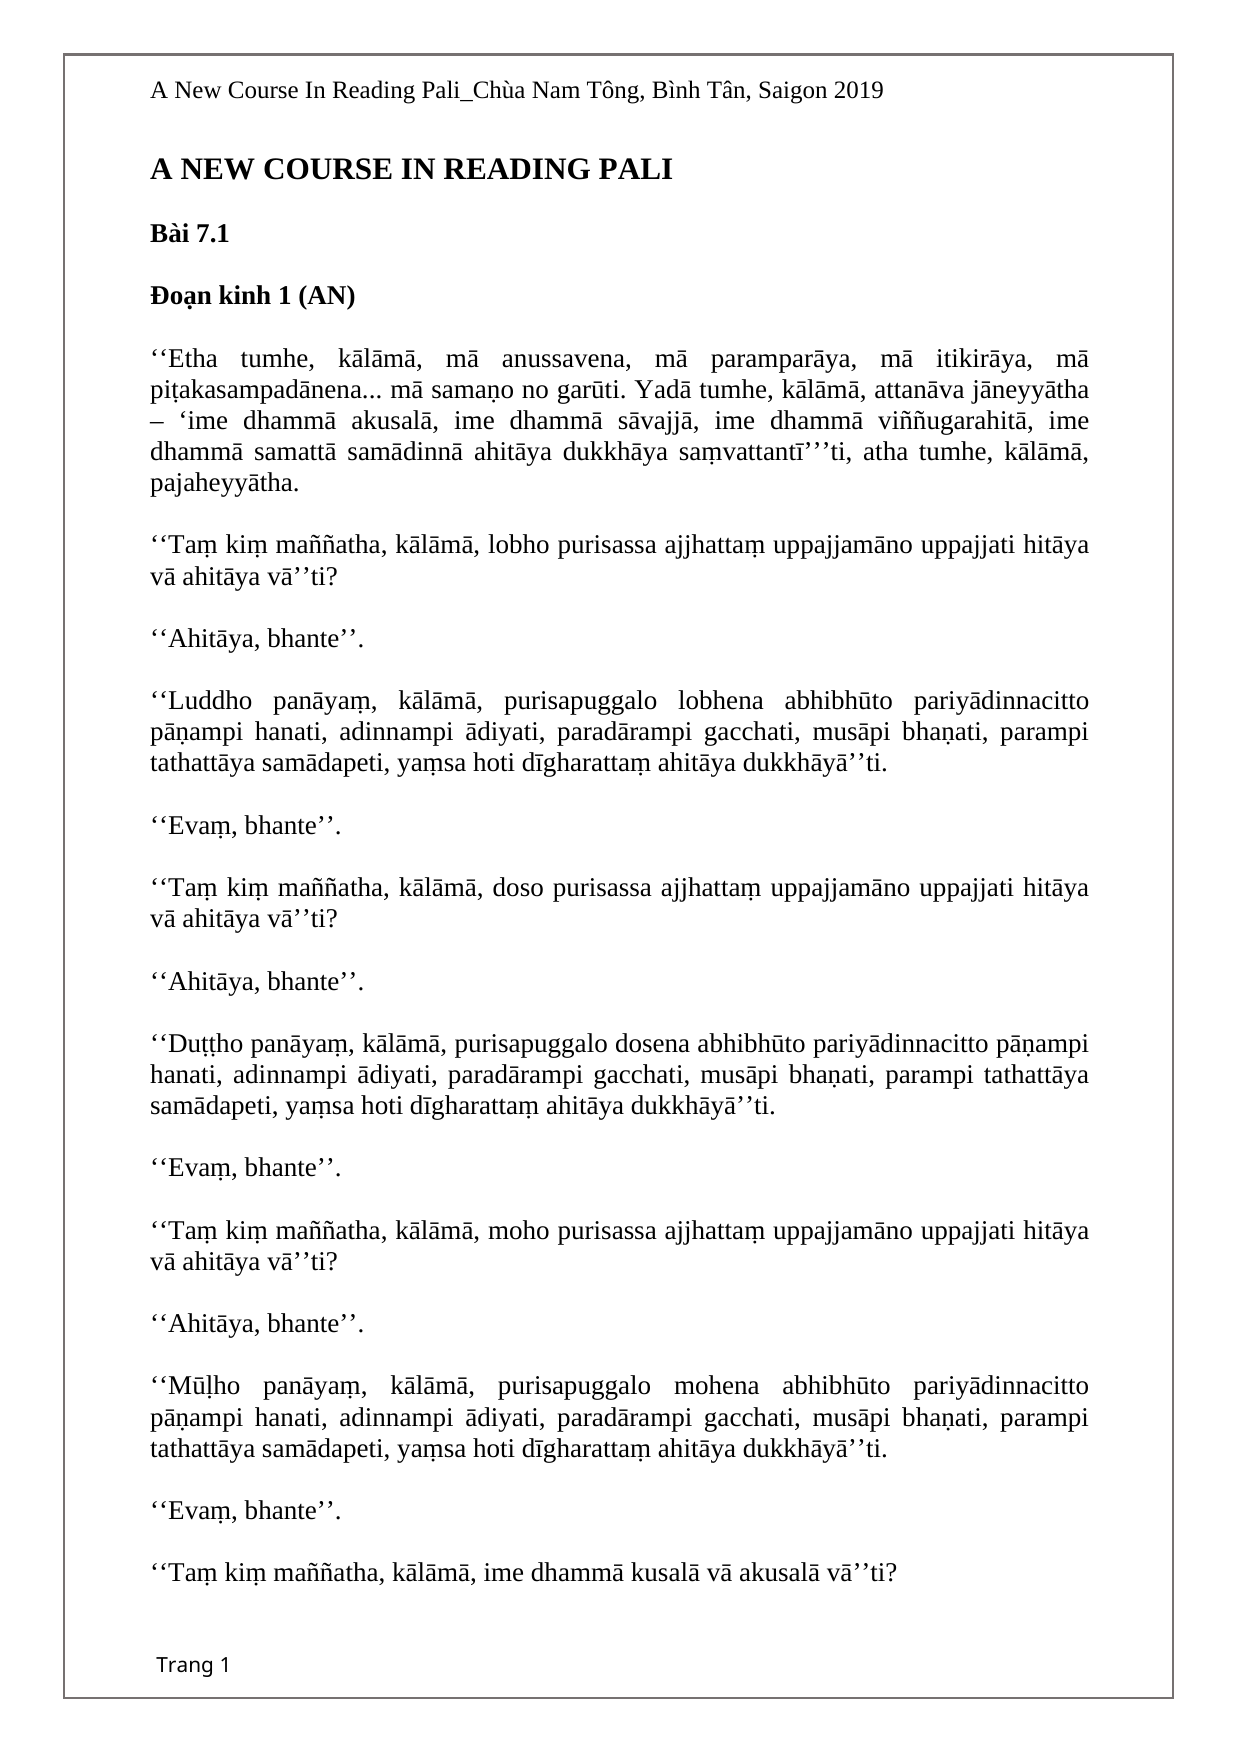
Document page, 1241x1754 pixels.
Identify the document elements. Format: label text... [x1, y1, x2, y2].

text ‘‘Evaṃ, bhante’’. [150, 1494, 1090, 1525]
text ‘‘Ahitāya, bhante’’. [150, 622, 1090, 653]
text ‘‘Taṃ kiṃ maññatha, kālāmā, lobho purisassa ajjhattaṃ uppajjamāno uppajjati hitāya vā ahitāya vā’’ti? [150, 528, 1090, 591]
text ‘‘Evaṃ, bhante’’. [150, 1151, 1090, 1183]
text ‘‘Taṃ kiṃ maññatha, kālāmā, moho purisassa ajjhattaṃ uppajjamāno uppajjati hitāya vā ahitāya vā’’ti? [150, 1214, 1090, 1276]
text ‘‘Taṃ kiṃ maññatha, kālāmā, doso purisassa ajjhattaṃ uppajjamāno uppajjati hitāya vā ahitāya vā’’ti? [150, 871, 1090, 933]
text Bài 7.1 [150, 217, 1090, 248]
text ‘‘Mūḷho panāyaṃ, kālāmā, purisapuggalo mohena abhibhūto pariyādinnacitto pāṇampi hanati, adinnampi ādiyati, paradārampi gacchati, musāpi bhaṇati, parampi tathattāya samādapeti, yaṃsa hoti dīgharattaṃ ahitāya dukkhāyā’’ti. [150, 1369, 1090, 1463]
text A NEW COURSE IN READING PALI [150, 150, 1090, 186]
text ‘‘Duṭṭho panāyaṃ, kālāmā, purisapuggalo dosena abhibhūto pariyādinnacitto pāṇampi hanati, adinnampi ādiyati, paradārampi gacchati, musāpi bhaṇati, parampi tathattāya samādapeti, yaṃsa hoti dīgharattaṃ ahitāya dukkhāyā’’ti. [150, 1027, 1090, 1120]
text ‘‘Ahitāya, bhante’’. [150, 1307, 1090, 1338]
text ‘‘Etha tumhe, kālāmā, mā anussavena, mā paramparāya, mā itikirāya, mā piṭakasampadānena... mā samaṇo no garūti. Yadā tumhe, kālāmā, attanāva jāneyyātha – ‘ime dhammā akusalā, ime dhammā sāvajjā, ime dhammā viññugarahitā, ime dhammā samattā samādinnā ahitāya dukkhāya saṃvattantī’’’ti, atha tumhe, kālāmā, pajaheyyātha. [150, 342, 1090, 497]
text ‘‘Taṃ kiṃ maññatha, kālāmā, ime dhammā kusalā vā akusalā vā’’ti? [150, 1556, 1090, 1587]
text ‘‘Evaṃ, bhante’’. [150, 809, 1090, 840]
text ‘‘Luddho panāyaṃ, kālāmā, purisapuggalo lobhena abhibhūto pariyādinnacitto pāṇampi hanati, adinnampi ādiyati, paradārampi gacchati, musāpi bhaṇati, parampi tathattāya samādapeti, yaṃsa hoti dīgharattaṃ ahitāya dukkhāyā’’ti. [150, 684, 1090, 778]
text ‘‘Ahitāya, bhante’’. [150, 964, 1090, 996]
text Đoạn kinh 1 (AN) [150, 279, 1090, 311]
